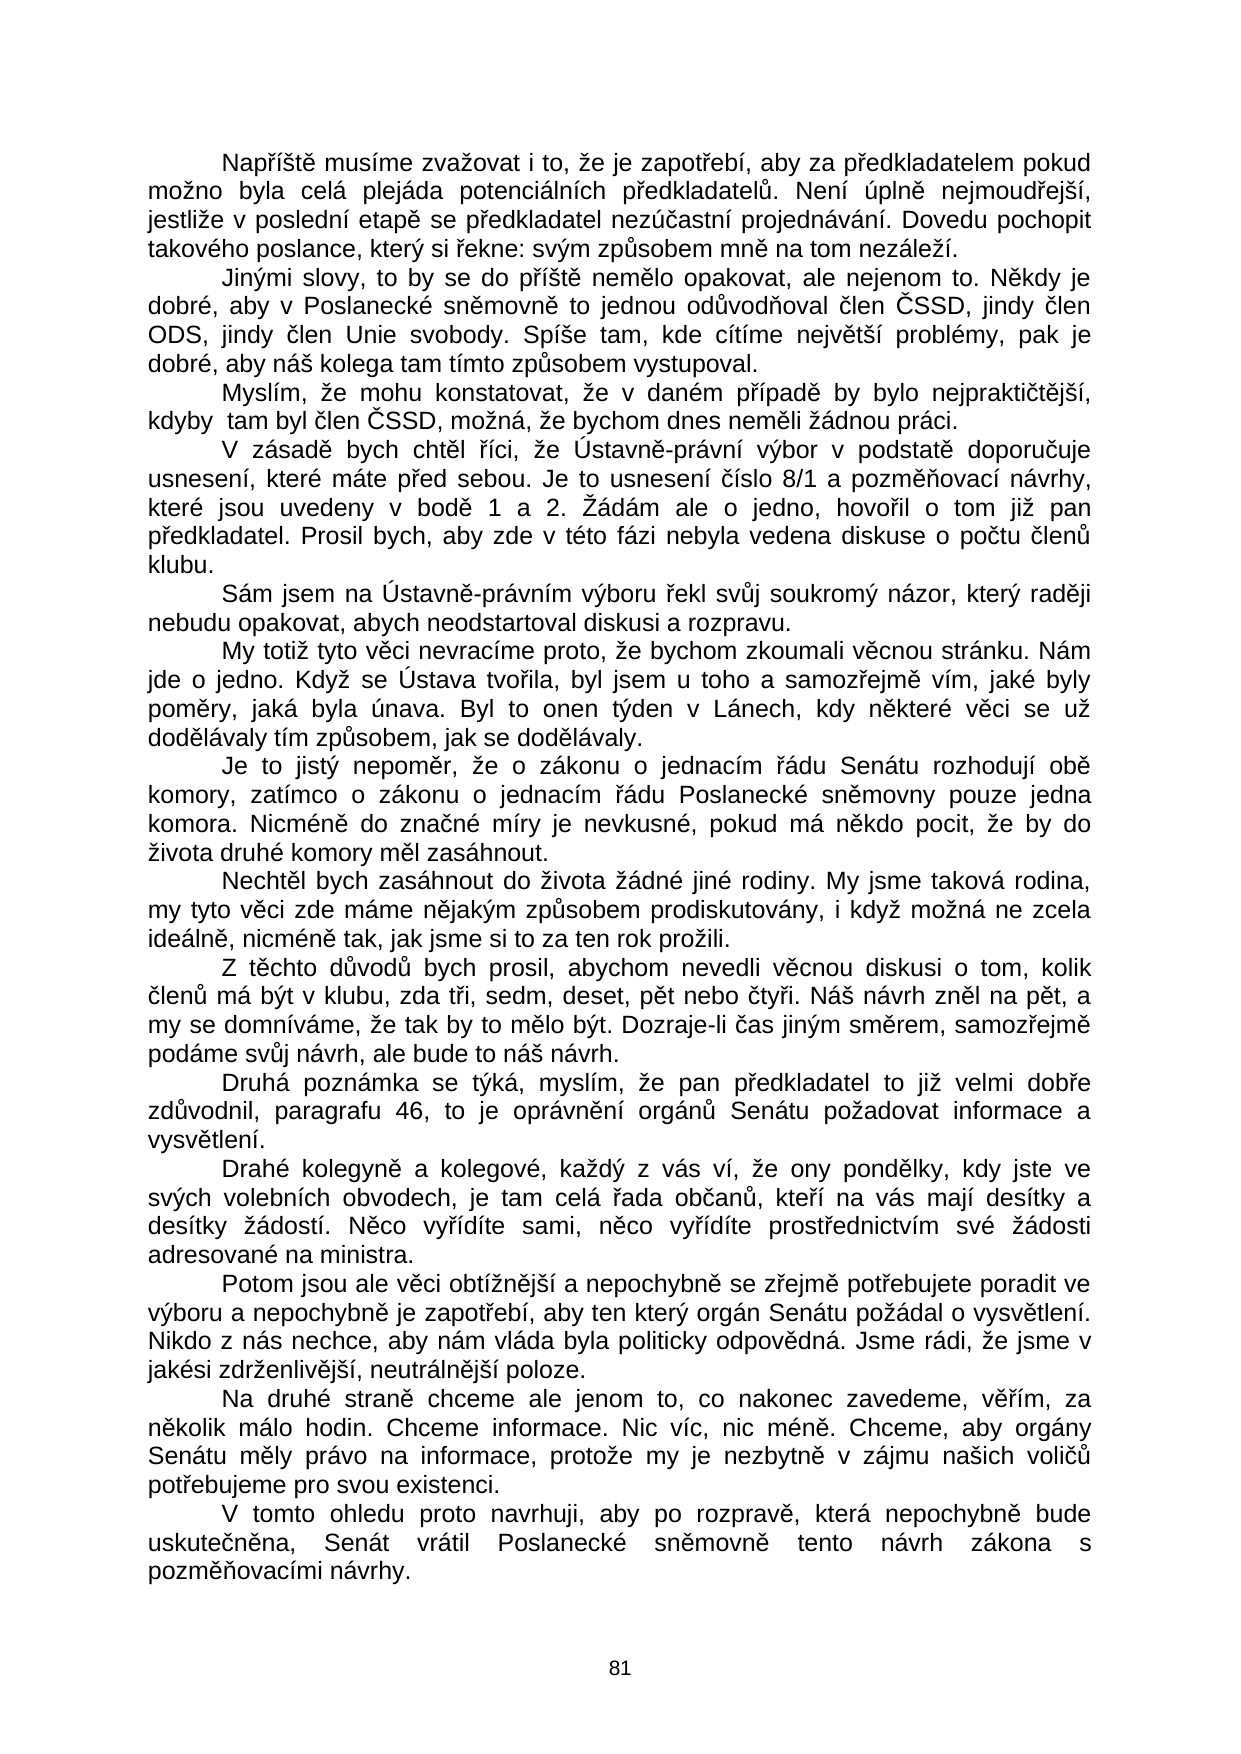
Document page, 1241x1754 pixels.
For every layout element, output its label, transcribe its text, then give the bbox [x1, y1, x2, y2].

text Z těchto důvodů bych prosil, abychom nevedli věcnou diskusi o tom, kolik členů má být v klubu, zda tři, sedm, deset, pět nebo čtyři. Náš návrh zněl na pět, a my se domníváme, že tak by to mělo být. Dozraje-li čas jiným směrem, samozřejmě podáme svůj návrh, ale bude to náš návrh. [148, 953, 1093, 1068]
text Drahé kolegyně a kolegové, každý z vás ví, že ony pondělky, kdy jste ve svých volebních obvodech, je tam celá řada občanů, kteří na vás mají desítky a desítky žádostí. Něco vyřídíte sami, něco vyřídíte prostřednictvím své žádosti adresované na ministra. [148, 1154, 1093, 1269]
text Jinými slovy, to by se do příště nemělo opakovat, ale nejenom to. Někdy je dobré, aby v Poslanecké sněmovně to jednou odůvodňoval člen ČSSD, jindy člen ODS, jindy člen Unie svobody. Spíše tam, kde cítíme největší problémy, pak je dobré, aby náš kolega tam tímto způsobem vystupoval. [148, 263, 1093, 378]
text V tomto ohledu proto navrhuji, aby po rozpravě, která nepochybně bude uskutečněna, Senát vrátil Poslanecké sněmovně tento návrh zákona s pozměňovacími návrhy. [148, 1499, 1093, 1585]
text Napříště musíme zvažovat i to, že je zapotřebí, aby za předkladatelem pokud možno byla celá plejáda potenciálních předkladatelů. Není úplně nejmoudřejší, jestliže v poslední etapě se předkladatel nezúčastní projednávání. Dovedu pochopit takového poslance, který si řekne: svým způsobem mně na tom nezáleží. [148, 148, 1093, 263]
text Sám jsem na Ústavně-právním výboru řekl svůj soukromý názor, který raději nebudu opakovat, abych neodstartoval diskusi a rozpravu. [148, 579, 1093, 636]
text Potom jsou ale věci obtížnější a nepochybně se zřejmě potřebujete poradit ve výboru a nepochybně je zapotřebí, aby ten který orgán Senátu požádal o vysvětlení. Nikdo z nás nechce, aby nám vláda byla politicky odpovědná. Jsme rádi, že jsme v jakési zdrženlivější, neutrálnější poloze. [148, 1269, 1093, 1384]
text Nechtěl bych zasáhnout do života žádné jiné rodiny. My jsme taková rodina, my tyto věci zde máme nějakým způsobem prodiskutovány, i když možná ne zcela ideálně, nicméně tak, jak jsme si to za ten rok prožili. [148, 866, 1093, 953]
text My totiž tyto věci nevracíme proto, že bychom zkoumali věcnou stránku. Nám jde o jedno. Když se Ústava tvořila, byl jsem u toho a samozřejmě vím, jaké byly poměry, jaká byla únava. Byl to onen týden v Lánech, kdy některé věci se už dodělávaly tím způsobem, jak se dodělávaly. [148, 636, 1093, 751]
text V zásadě bych chtěl říci, že Ústavně-právní výbor v podstatě doporučuje usnesení, které máte před sebou. Je to usnesení číslo 8/1 a pozměňovací návrhy, které jsou uvedeny v bodě 1 a 2. Žádám ale o jedno, hovořil o tom již pan předkladatel. Prosil bych, aby zde v této fázi nebyla vedena diskuse o počtu členů klubu. [148, 435, 1093, 579]
text Myslím, že mohu konstatovat, že v daném případě by bylo nejpraktičtější, kdyby tam byl člen ČSSD, možná, že bychom dnes neměli žádnou práci. [148, 378, 1093, 435]
text Druhá poznámka se týká, myslím, že pan předkladatel to již velmi dobře zdůvodnil, paragrafu 46, to je oprávnění orgánů Senátu požadovat informace a vysvětlení. [148, 1068, 1093, 1154]
text Na druhé straně chceme ale jenom to, co nakonec zavedeme, věřím, za několik málo hodin. Chceme informace. Nic víc, nic méně. Chceme, aby orgány Senátu měly právo na informace, protože my je nezbytně v zájmu našich voličů potřebujeme pro svou existenci. [148, 1384, 1093, 1499]
text Je to jistý nepoměr, že o zákonu o jednacím řádu Senátu rozhodují obě komory, zatímco o zákonu o jednacím řádu Poslanecké sněmovny pouze jedna komora. Nicméně do značné míry je nevkusné, pokud má někdo pocit, že by do života druhé komory měl zasáhnout. [148, 751, 1093, 866]
